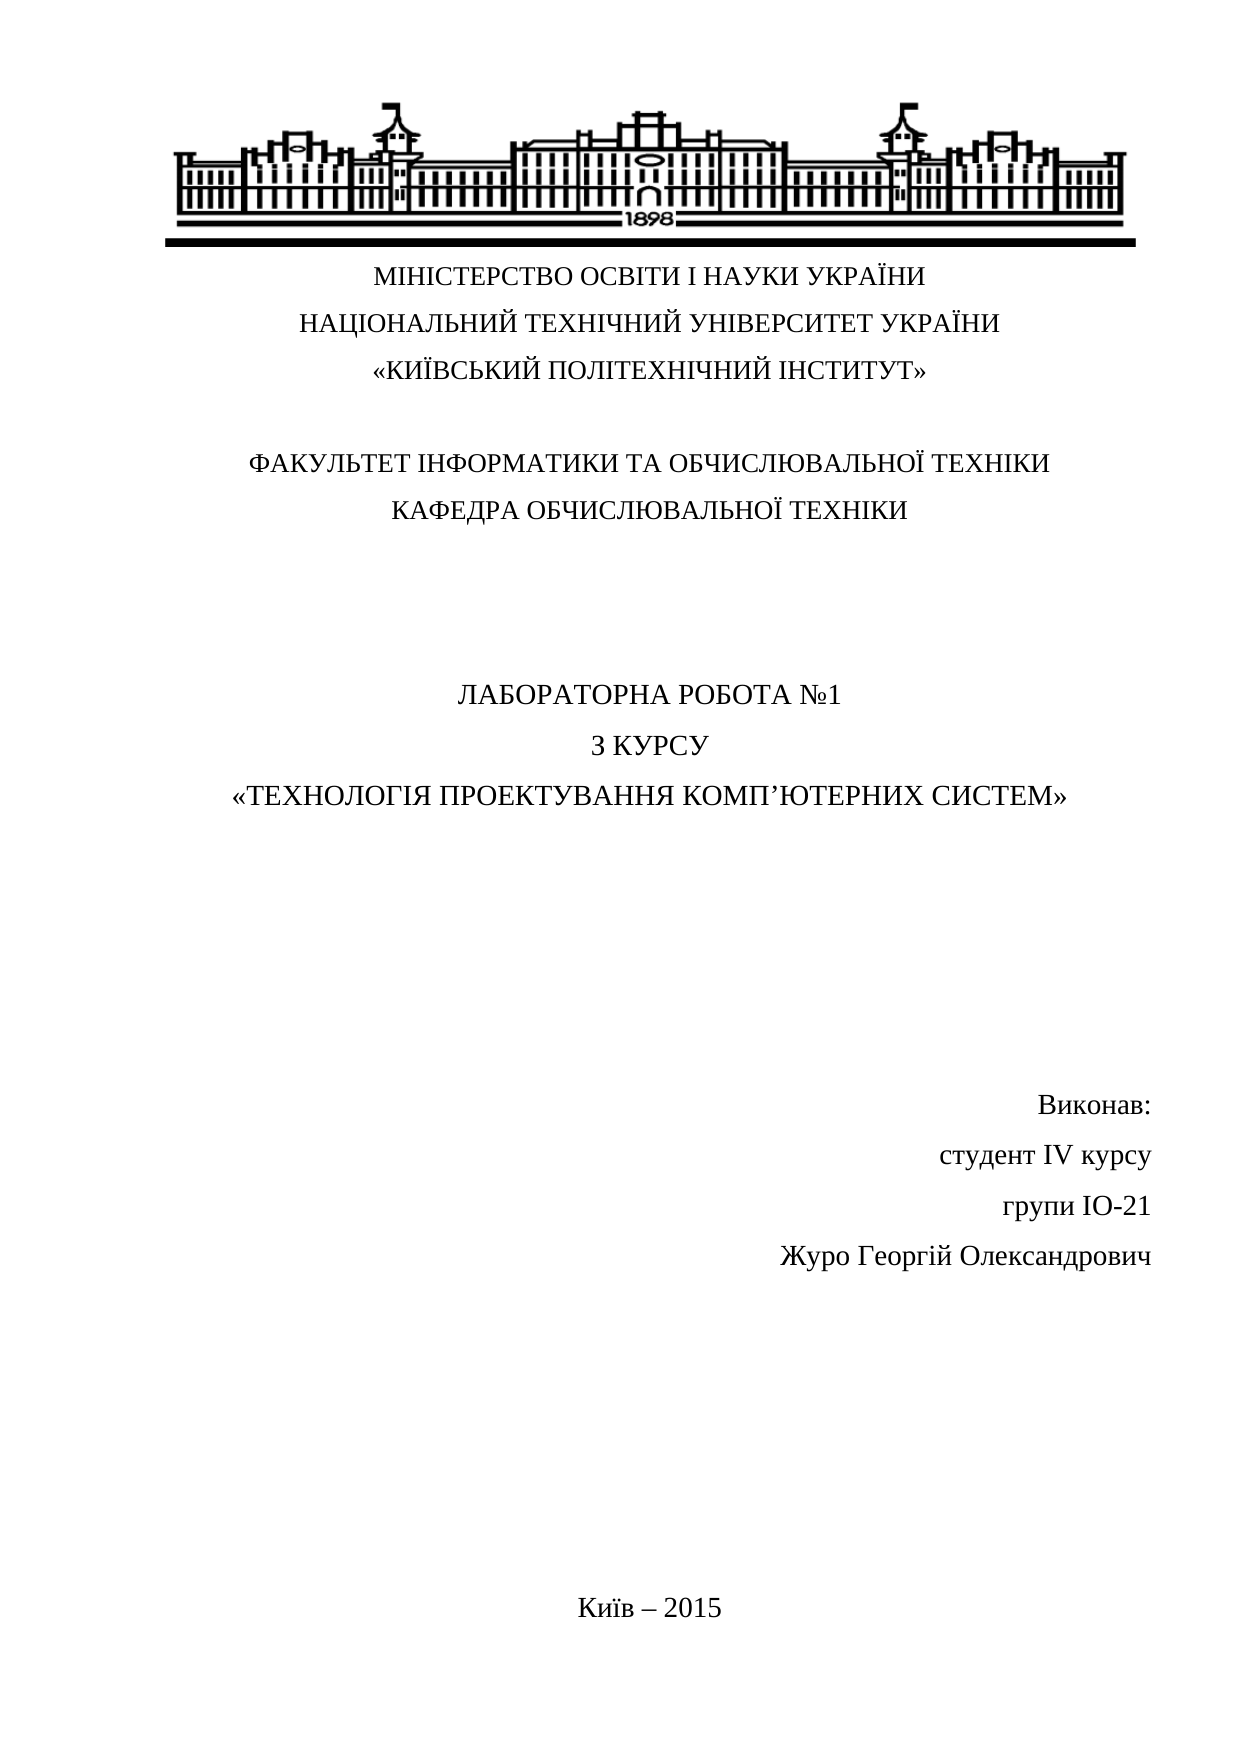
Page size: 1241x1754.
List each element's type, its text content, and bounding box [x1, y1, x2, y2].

text МІНІСТЕРСТВО ОСВІТИ І НАУКИ УКРАЇНИ [148, 260, 1152, 292]
text групи ІО-21 [148, 1188, 1152, 1221]
text ЛАБОРАТОРНА РОБОТА №1 [148, 677, 1152, 711]
text НАЦІОНАЛЬНИЙ ТЕХНІЧНИЙ УНІВЕРСИТЕТ УКРАЇНИ [148, 307, 1152, 338]
text «КИЇВСЬКИЙ ПОЛІТЕХНІЧНИЙ ІНСТИТУТ» [148, 354, 1152, 385]
text ФАКУЛЬТЕТ ІНФОРМАТИКИ ТА ОБЧИСЛЮВАЛЬНОЇ ТЕХНІКИ [148, 447, 1152, 478]
picture [162, 88, 1138, 247]
text «ТЕХНОЛОГІЯ ПРОЕКТУВАННЯ КОМП’ЮТЕРНИХ СИСТЕМ» [148, 778, 1152, 811]
text КАФЕДРА ОБЧИСЛЮВАЛЬНОЇ ТЕХНІКИ [148, 494, 1152, 525]
text Київ – 2015 [148, 1590, 1152, 1624]
text Виконав: [148, 1087, 1152, 1121]
text студент IV курсу [148, 1137, 1152, 1171]
text З КУРСУ [148, 728, 1152, 761]
text Журо Георгій Олександрович [148, 1238, 1152, 1271]
